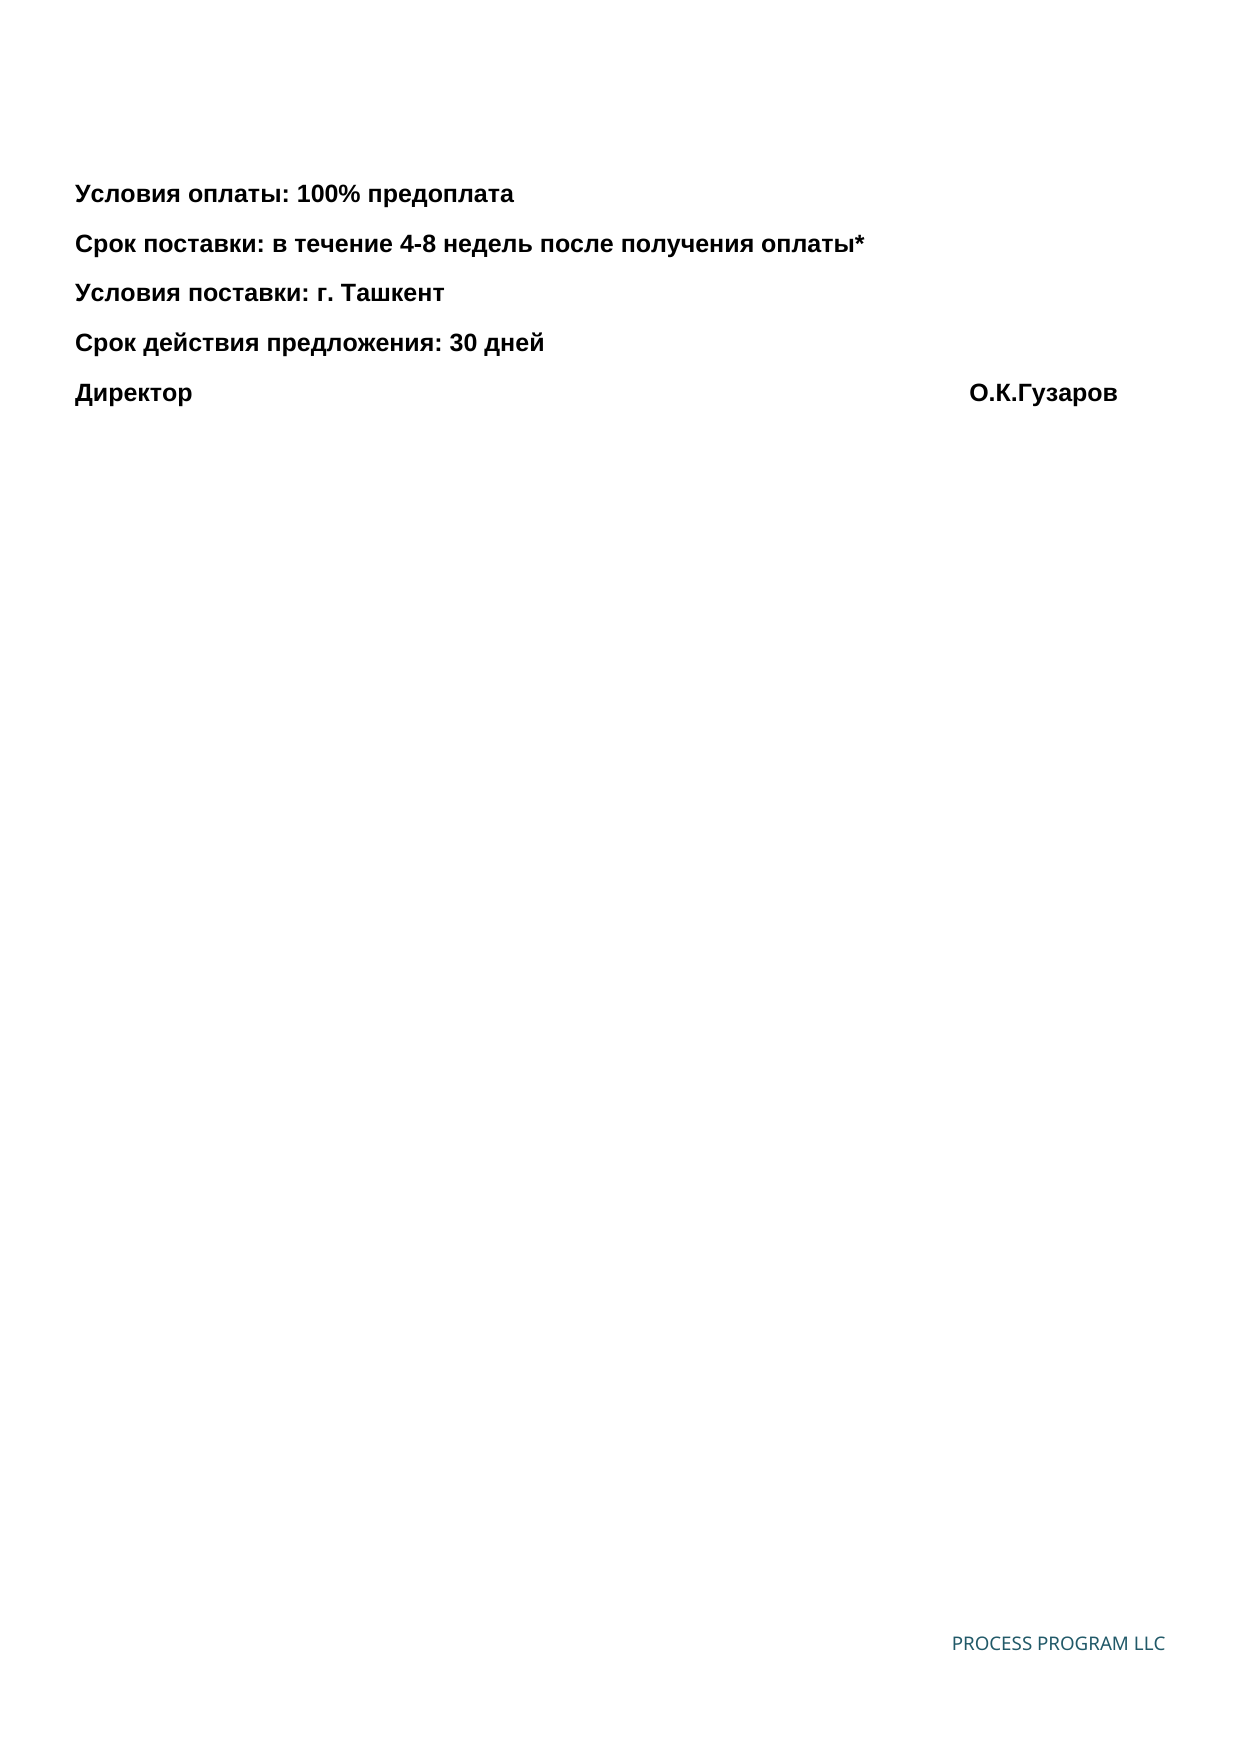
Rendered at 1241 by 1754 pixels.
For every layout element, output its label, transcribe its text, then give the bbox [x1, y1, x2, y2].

text Директор О.К.Гузаров [75, 377, 1165, 406]
text Условия поставки: г. Ташкент [75, 278, 1165, 307]
text Срок действия предложения: 30 дней [75, 328, 1165, 357]
text Условия оплаты: 100% предоплата [75, 179, 1165, 208]
text Срок поставки: в течение 4-8 недель после получения оплаты* [75, 229, 1165, 257]
